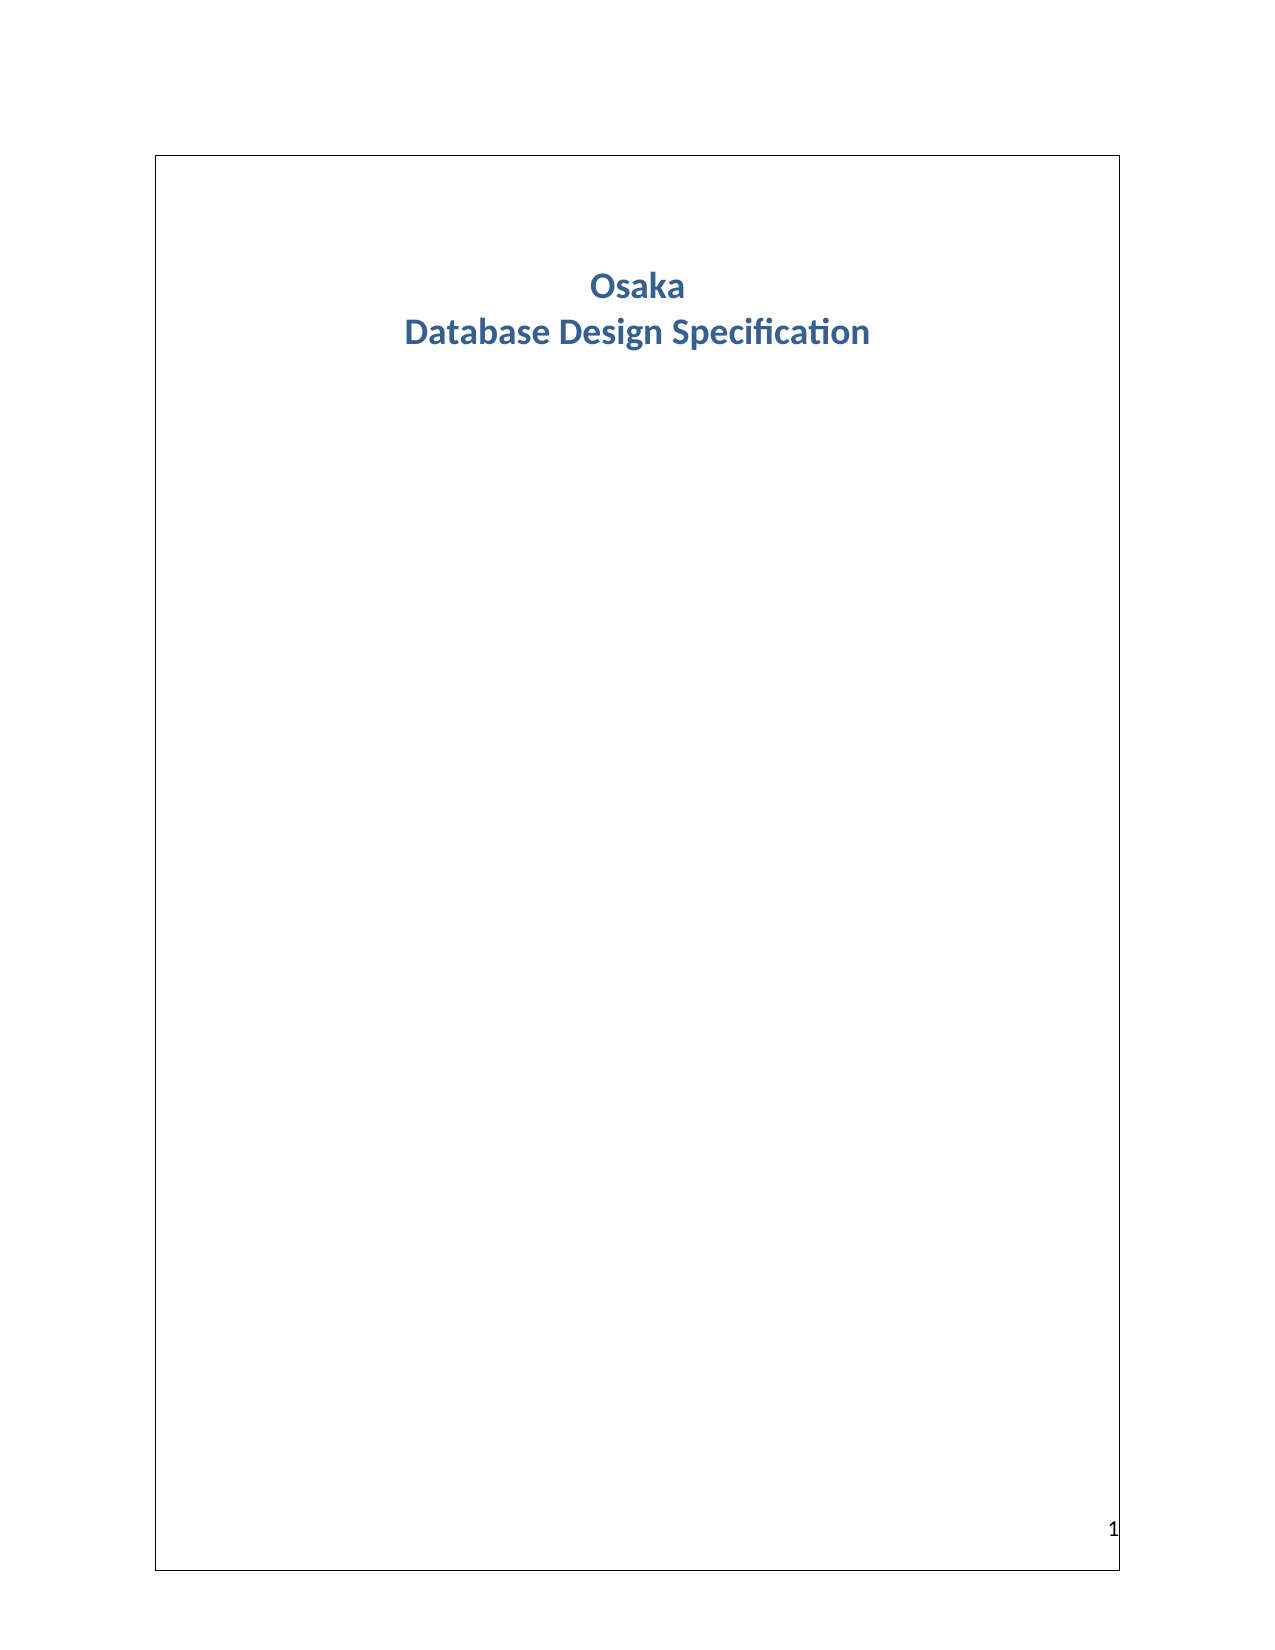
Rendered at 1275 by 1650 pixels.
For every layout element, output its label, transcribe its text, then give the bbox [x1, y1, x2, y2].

subtitle Database Design Specification [156, 308, 1119, 354]
subtitle Osaka [156, 262, 1119, 308]
